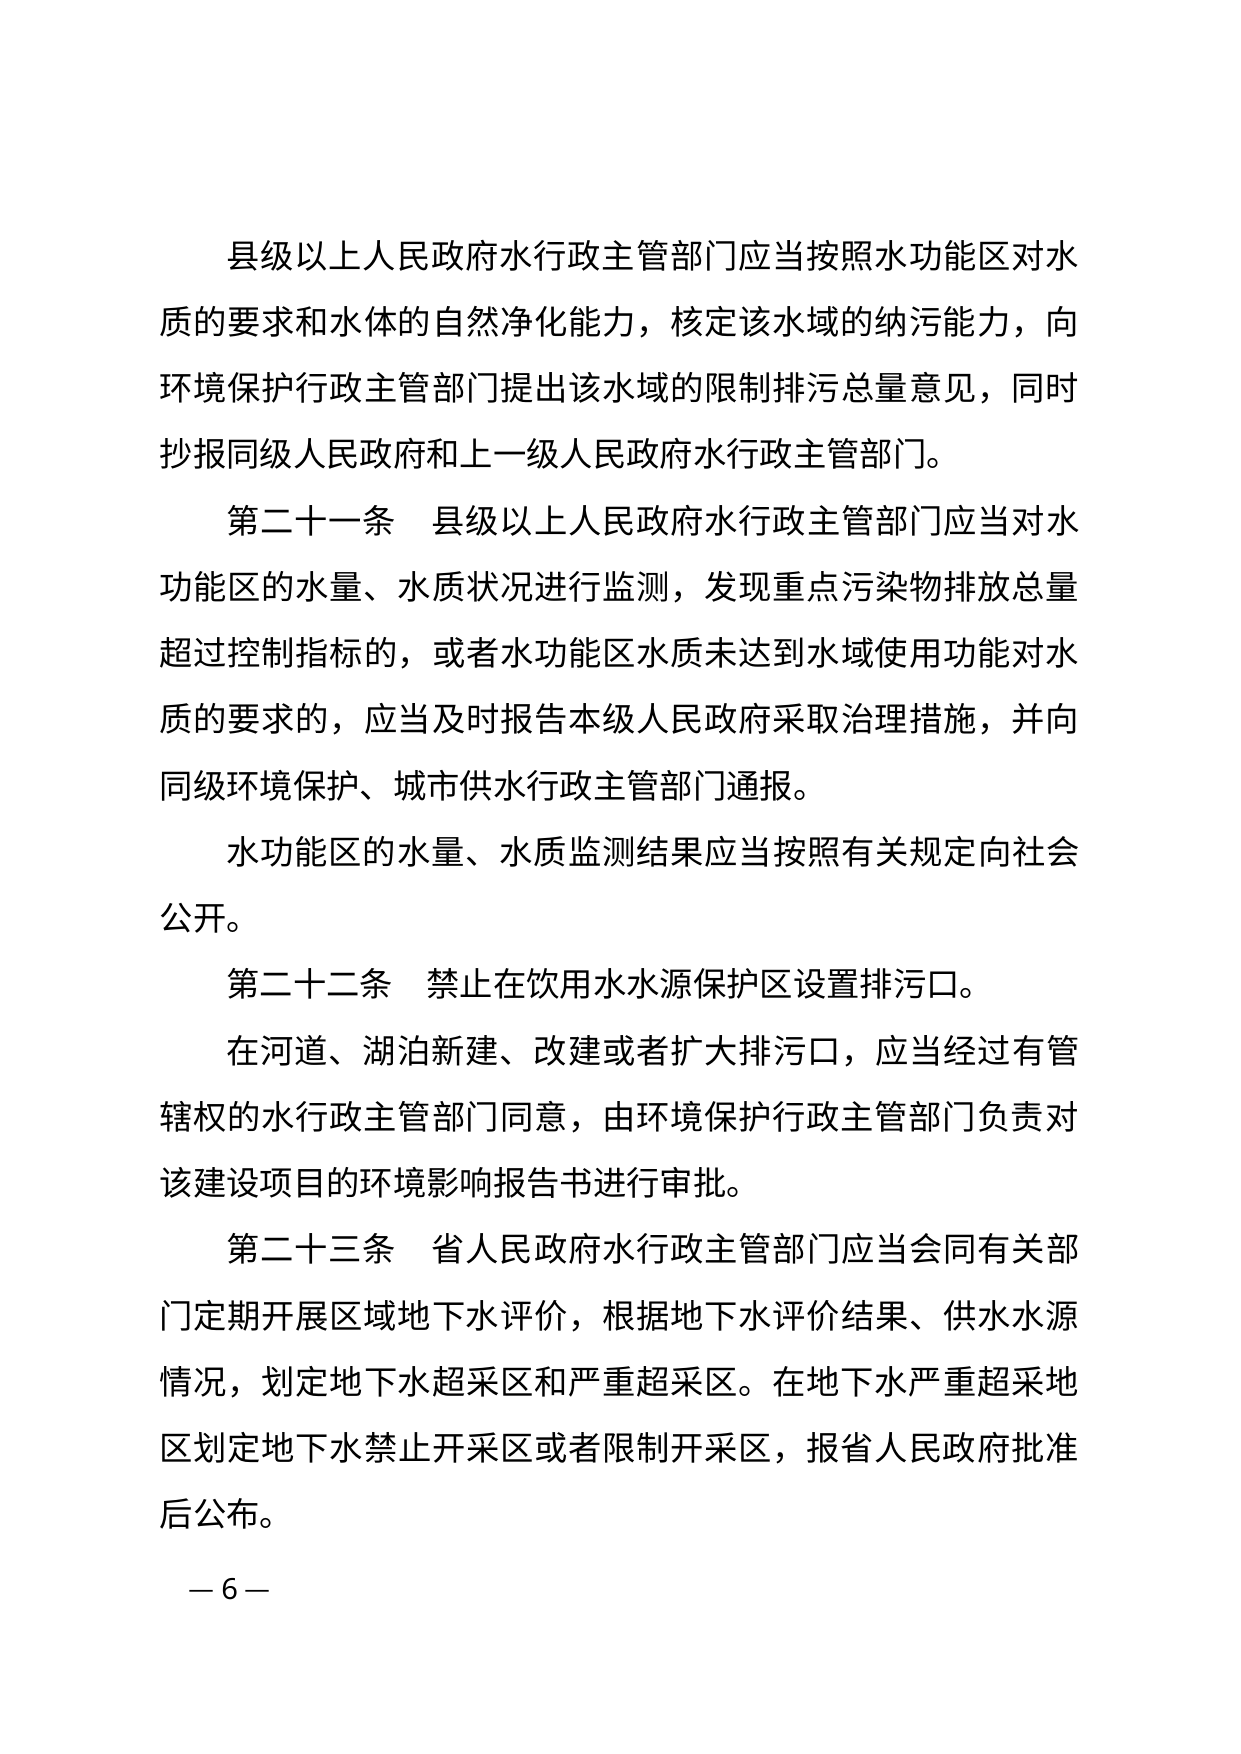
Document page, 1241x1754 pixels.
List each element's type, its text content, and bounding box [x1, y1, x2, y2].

text 第二十二条 禁止在饮用水水源保护区设置排污口。 [159, 949, 1081, 1015]
text 在河道、湖泊新建、改建或者扩大排污口，应当经过有管辖权的水行政主管部门同意，由环境保护行政主管部门负责对该建设项目的环境影响报告书进行审批。 [159, 1015, 1081, 1214]
text 水功能区的水量、水质监测结果应当按照有关规定向社会公开。 [159, 817, 1081, 949]
text 第二十三条 省人民政府水行政主管部门应当会同有关部门定期开展区域地下水评价，根据地下水评价结果、供水水源情况，划定地下水超采区和严重超采区。在地下水严重超采地区划定地下水禁止开采区或者限制开采区，报省人民政府批准后公布。 [159, 1214, 1081, 1545]
text 第二十一条 县级以上人民政府水行政主管部门应当对水功能区的水量、水质状况进行监测，发现重点污染物排放总量超过控制指标的，或者水功能区水质未达到水域使用功能对水质的要求的，应当及时报告本级人民政府采取治理措施，并向同级环境保护、城市供水行政主管部门通报。 [159, 485, 1081, 817]
text 县级以上人民政府水行政主管部门应当按照水功能区对水质的要求和水体的自然净化能力，核定该水域的纳污能力，向环境保护行政主管部门提出该水域的限制排污总量意见，同时抄报同级人民政府和上一级人民政府水行政主管部门。 [159, 220, 1081, 485]
